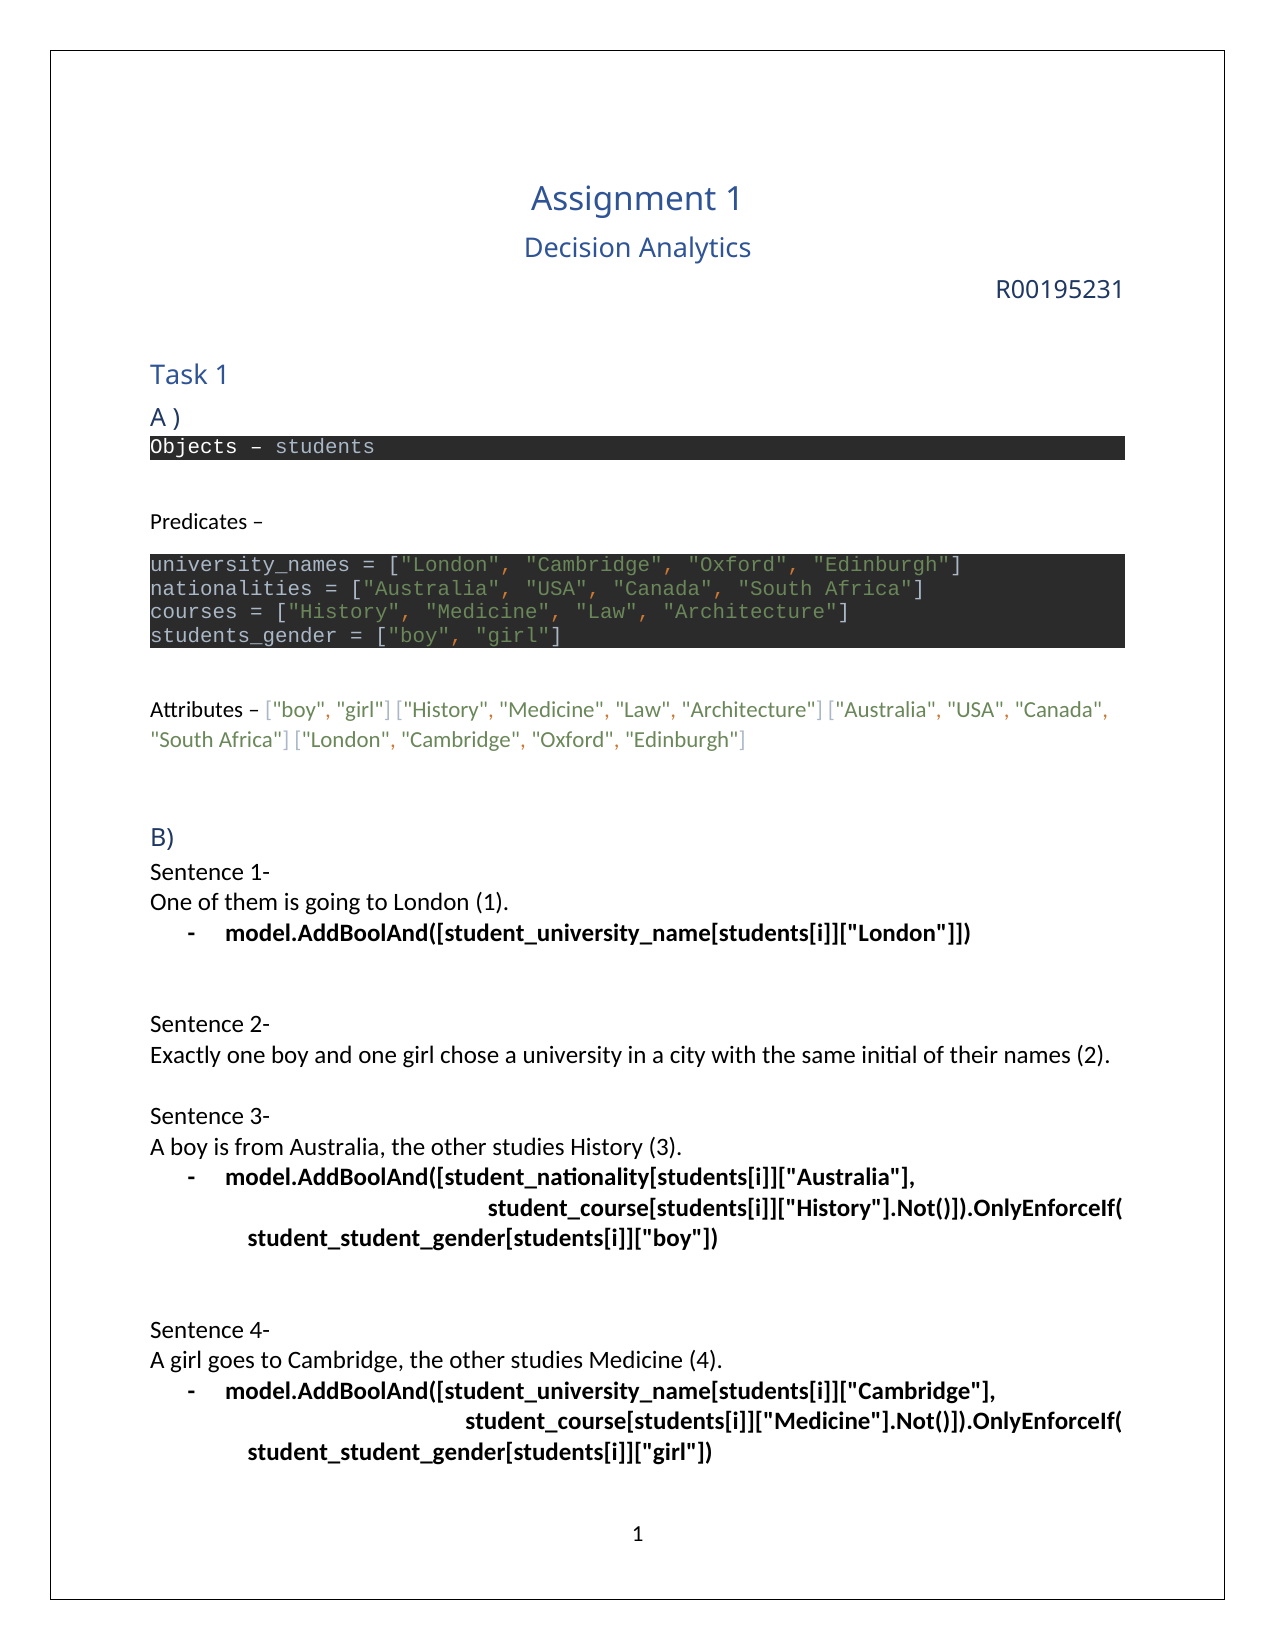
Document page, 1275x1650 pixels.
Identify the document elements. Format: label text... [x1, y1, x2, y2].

list model.AddBoolAnd([student_university_name[students[i]]["Cambridge"], student_course[students[i]]["Medicine"].Not()]).OnlyEnforceIf( student_student_gender[students[i]]["girl"]) [187, 1375, 1125, 1466]
text A boy is from Australia, the other studies History (3). [150, 1131, 1125, 1161]
subtitle Assignment 1 [150, 175, 1125, 220]
text Sentence 1- [150, 856, 1125, 887]
list model.AddBoolAnd([student_university_name[students[i]]["London"]]) [187, 917, 1125, 948]
text Sentence 4- [150, 1314, 1125, 1344]
subtitle Task 1 [150, 356, 1125, 393]
subtitle R00195231 [150, 272, 1125, 306]
text Attributes – ["boy", "girl"] ["History", "Medicine", "Law", "Architecture"] ["Australia", "USA", "Canada", "South Africa"] ["London", "Cambridge", "Oxford", "Edinburgh"] [150, 695, 1125, 753]
text Exactly one boy and one girl chose a university in a city with the same initial of their names (2). [150, 1039, 1125, 1070]
subtitle Decision Analytics [150, 228, 1125, 265]
subtitle B) [150, 819, 1125, 853]
text One of them is going to London (1). [150, 887, 1125, 917]
text university_names = ["London", "Cambridge", "Oxford", "Edinburgh"] nationalities = ["Australia", "USA", "Canada", "South Africa"] courses = ["History", "Medicine", "Law", "Architecture"] students_gender = ["boy", "girl"] [150, 554, 1125, 648]
subtitle A ) [150, 400, 1125, 434]
text Predicates – [150, 507, 1125, 535]
text A girl goes to Cambridge, the other studies Medicine (4). [150, 1344, 1125, 1375]
text Sentence 2- [150, 1009, 1125, 1039]
list model.AddBoolAnd([student_nationality[students[i]]["Australia"], student_course[students[i]]["History"].Not()]).OnlyEnforceIf( student_student_gender[students[i]]["boy"]) [187, 1161, 1125, 1253]
text Objects – students [150, 436, 1125, 460]
text Sentence 3- [150, 1100, 1125, 1131]
